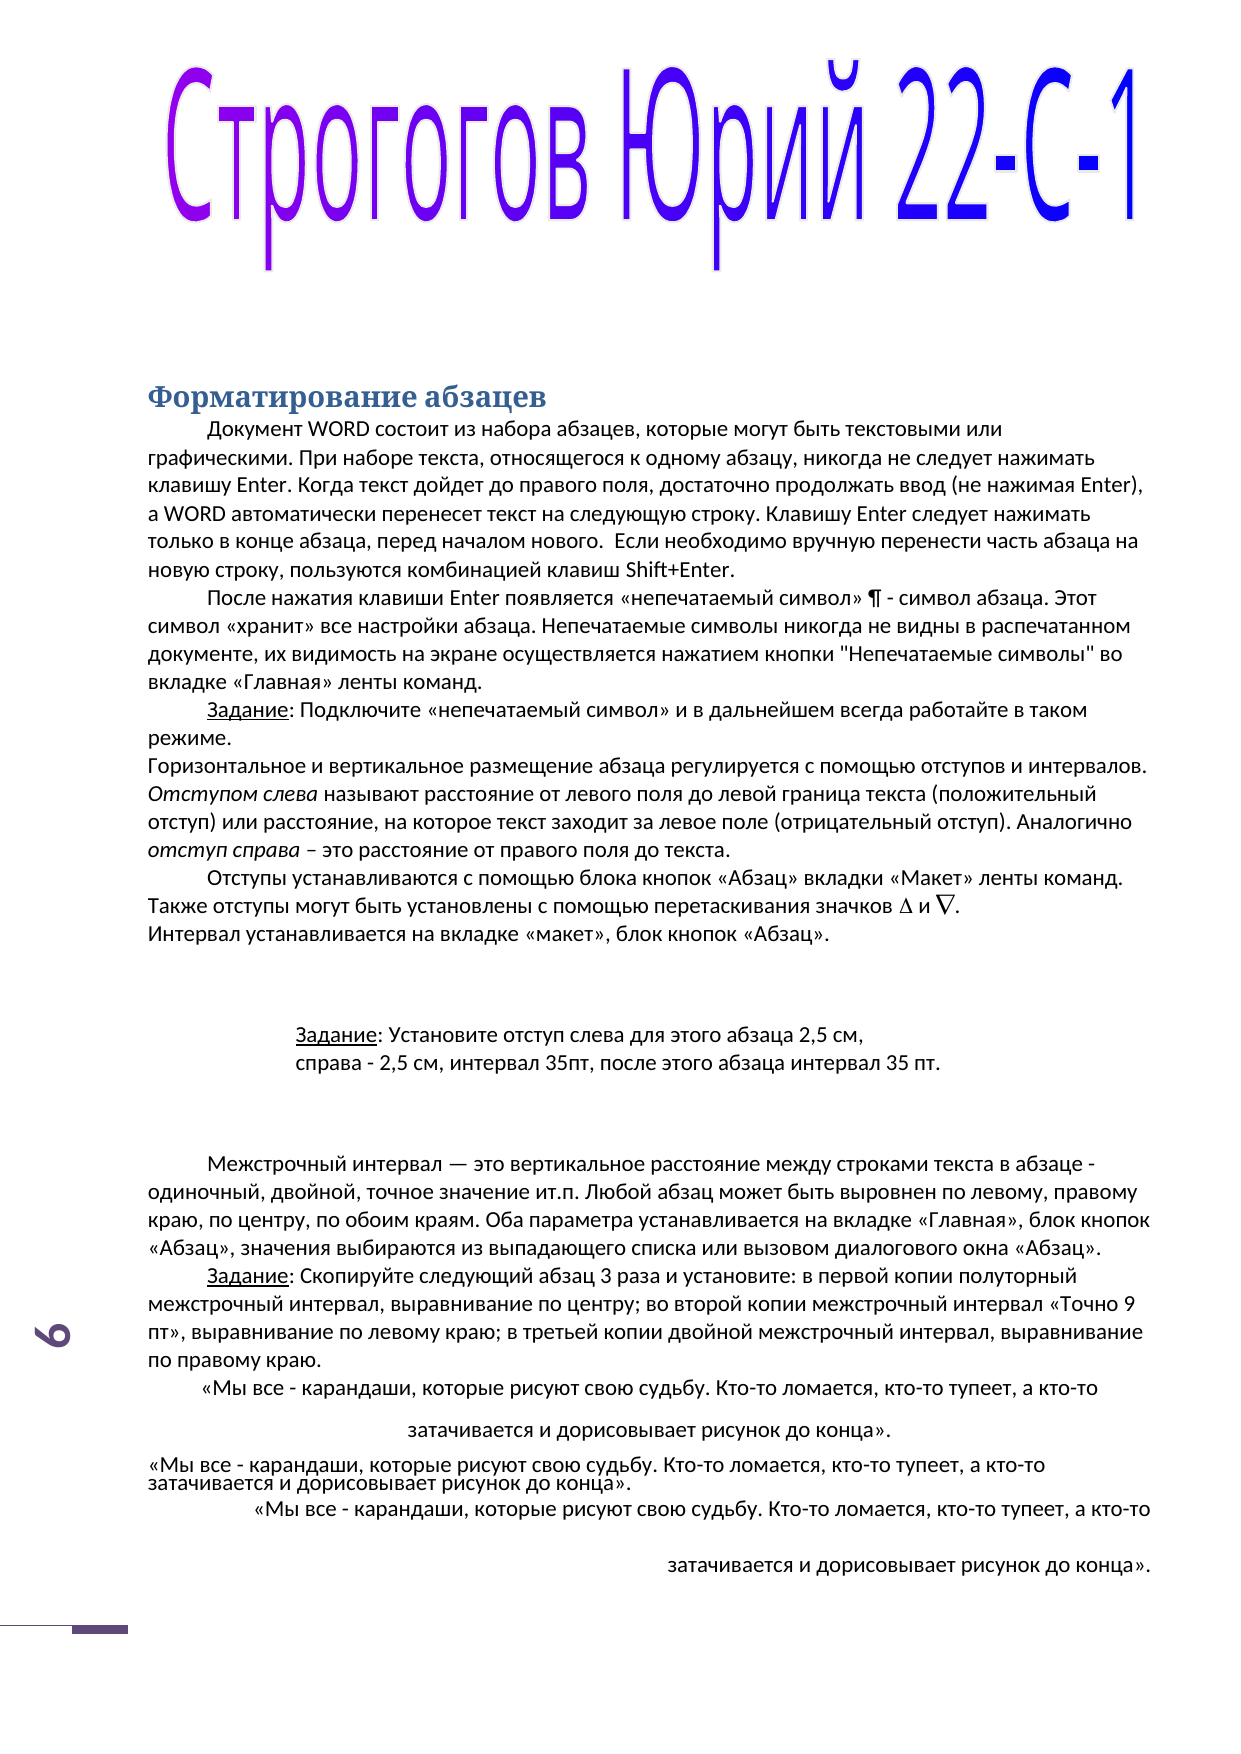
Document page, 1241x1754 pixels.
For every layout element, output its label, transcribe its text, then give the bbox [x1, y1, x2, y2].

text Интервал устанавливается на вкладке «макет», блок кнопок «Абзац». [148, 919, 1152, 947]
text Отступы устанавливаются с помощью блока кнопок «Абзац» вкладки «Макет» ленты команд. Также отступы могут быть установлены с помощью перетаскивания значков и . [148, 863, 1152, 919]
text «Мы все - карандаши, которые рисуют свою судьбу. Кто-то ломается, кто-то тупеет, а кто-то затачивается и дорисовывает рисунок до конца». [148, 1494, 1152, 1578]
text Задание: Скопируйте следующий абзац 3 раза и установите: в первой копии полуторный межстрочный интервал, выравнивание по центру; во второй копии межстрочный интервал «Точно 9 пт», выравнивание по левому краю; в третьей копии двойной межстрочный интервал, выравнивание по правому краю. [148, 1261, 1152, 1373]
text «Мы все - карандаши, которые рисуют свою судьбу. Кто-то ломается, кто-то тупеет, а кто-то затачивается и дорисовывает рисунок до конца». [148, 1373, 1152, 1443]
text «Мы все - карандаши, которые рисуют свою судьбу. Кто-то ломается, кто-то тупеет, а кто-то затачивается и дорисовывает рисунок до конца». [148, 1457, 1152, 1494]
text Межстрочный интервал — это вертикальное расстояние между строками текста в абзаце - одиночный, двойной, точное значение ит.п. Любой абзац может быть выровнен по левому, правому краю, по центру, по обоим краям. Оба параметра устанавливается на вкладке «Главная», блок кнопок «Абзац», значения выбираются из выпадающего списка или вызовом диалогового окна «Абзац». [148, 1149, 1152, 1261]
text Задание: Подключите «непечатаемый символ» и в дальнейшем всегда работайте в таком режиме. [148, 695, 1152, 751]
text Документ WORD состоит из набора абзацев, которые могут быть текстовыми или графическими. При наборе текста, относящегося к одному абзацу, никогда не следует нажимать клавишу Enter. Когда текст дойдет до правого поля, достаточно продолжать ввод (не нажимая Enter), а WORD автоматически перенесет текст на следующую строку. Клавишу Enter следует нажимать только в конце абзаца, перед началом нового. Если необходимо вручную перенести часть абзаца на новую строку, пользуются комбинацией клавиш Shift+Enter. [148, 414, 1152, 583]
text Горизонтальное и вертикальное размещение абзаца регулируется с помощью отступов и интервалов. Отступом слева называют расстояние от левого поля до левой граница текста (положительный отступ) или расстояние, на которое текст заходит за левое поле (отрицательный отступ). Аналогично отступ справа – это расстояние от правого поля до текста. [148, 751, 1152, 863]
subtitle Форматирование абзацев [148, 381, 1152, 414]
text Задание: Установите отступ слева для этого абзаца 2,5 см, справа - 2,5 см, интервал 35пт, после этого абзаца интервал 35 пт. [295, 1020, 1004, 1076]
text После нажатия клавиши Enter появляется «непечатаемый символ» ¶ - символ абзаца. Этот символ «хранит» все настройки абзаца. Непечатаемые символы никогда не видны в распечатанном документе, их видимость на экране осуществляется нажатием кнопки "Непечатаемые символы" во вкладке «Главная» ленты команд. [148, 583, 1152, 695]
